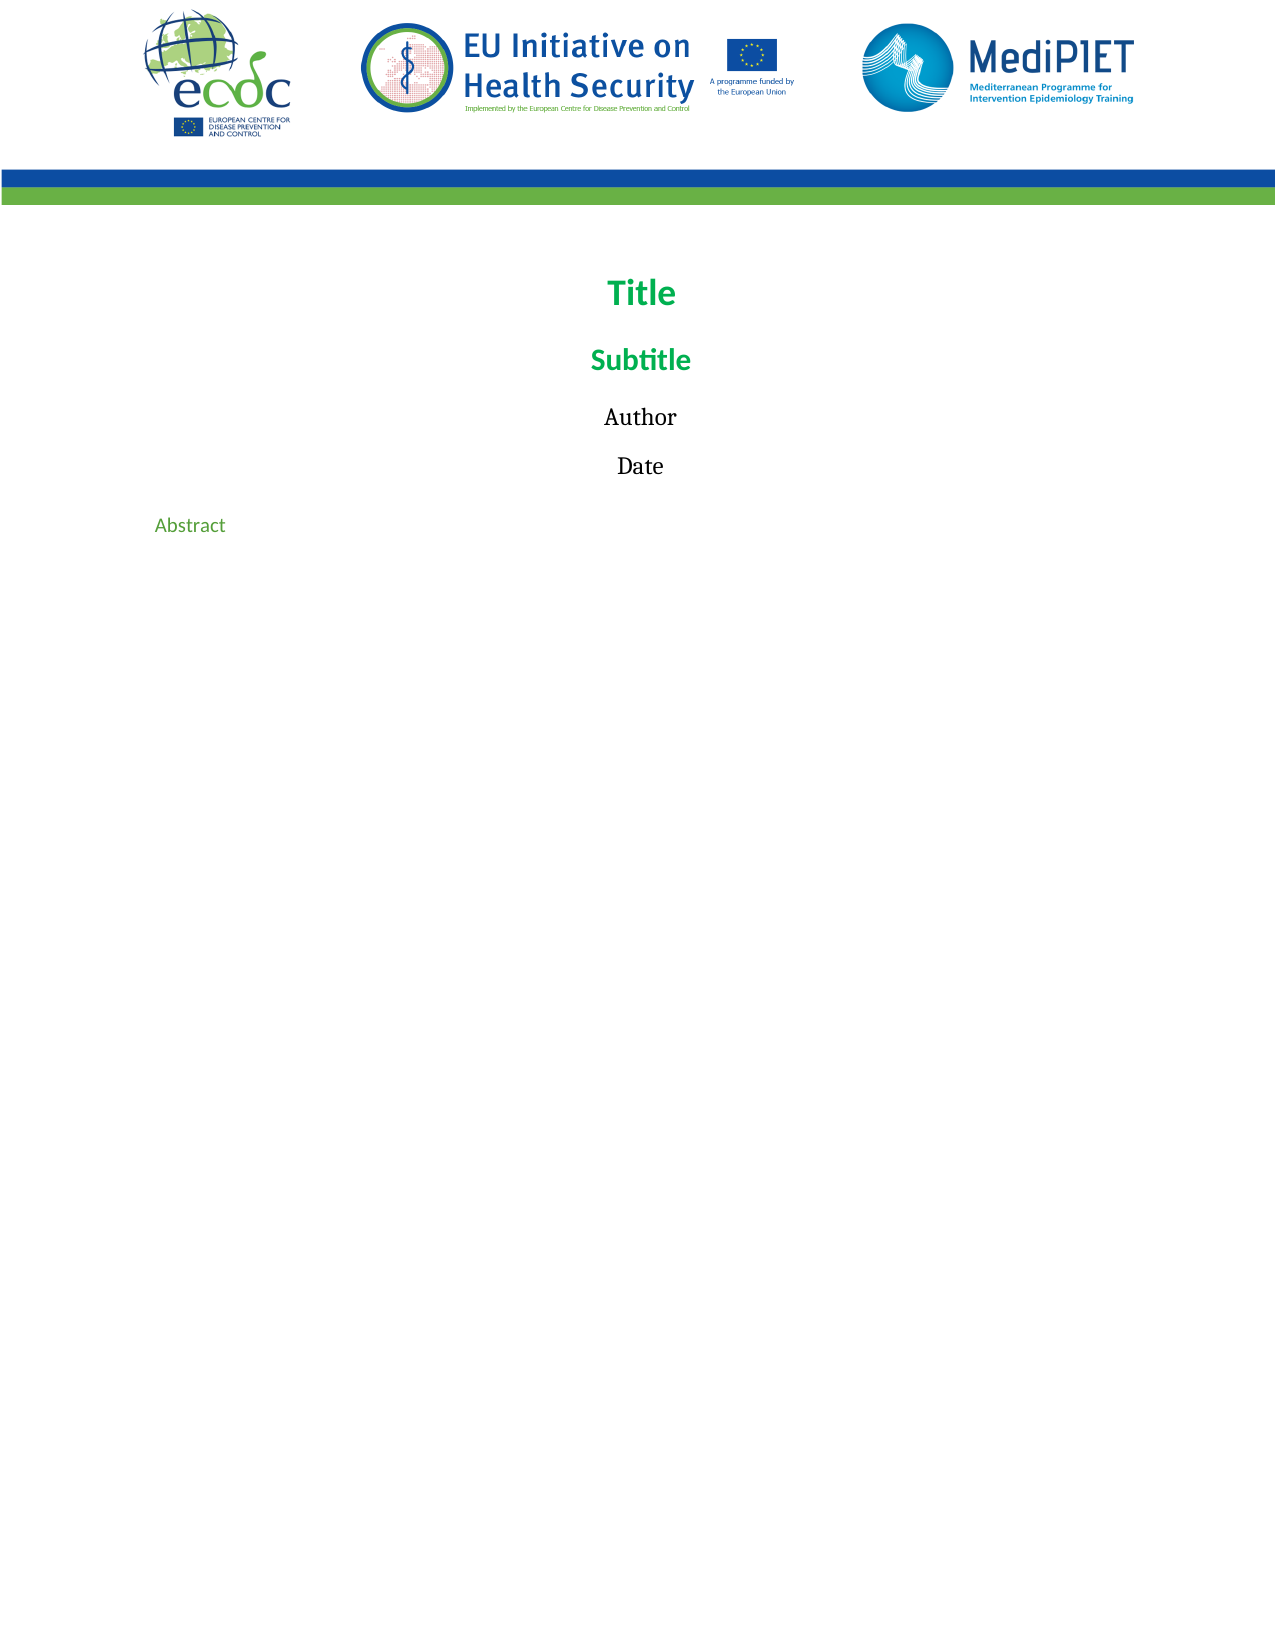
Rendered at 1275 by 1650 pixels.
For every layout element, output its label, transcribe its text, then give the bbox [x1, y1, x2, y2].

title Abstract [150, 512, 1125, 538]
subtitle Subtitle [150, 339, 1125, 378]
title Title [150, 269, 1125, 314]
text Date [150, 452, 1125, 481]
picture [1, 0, 1275, 205]
text Author [150, 403, 1125, 431]
